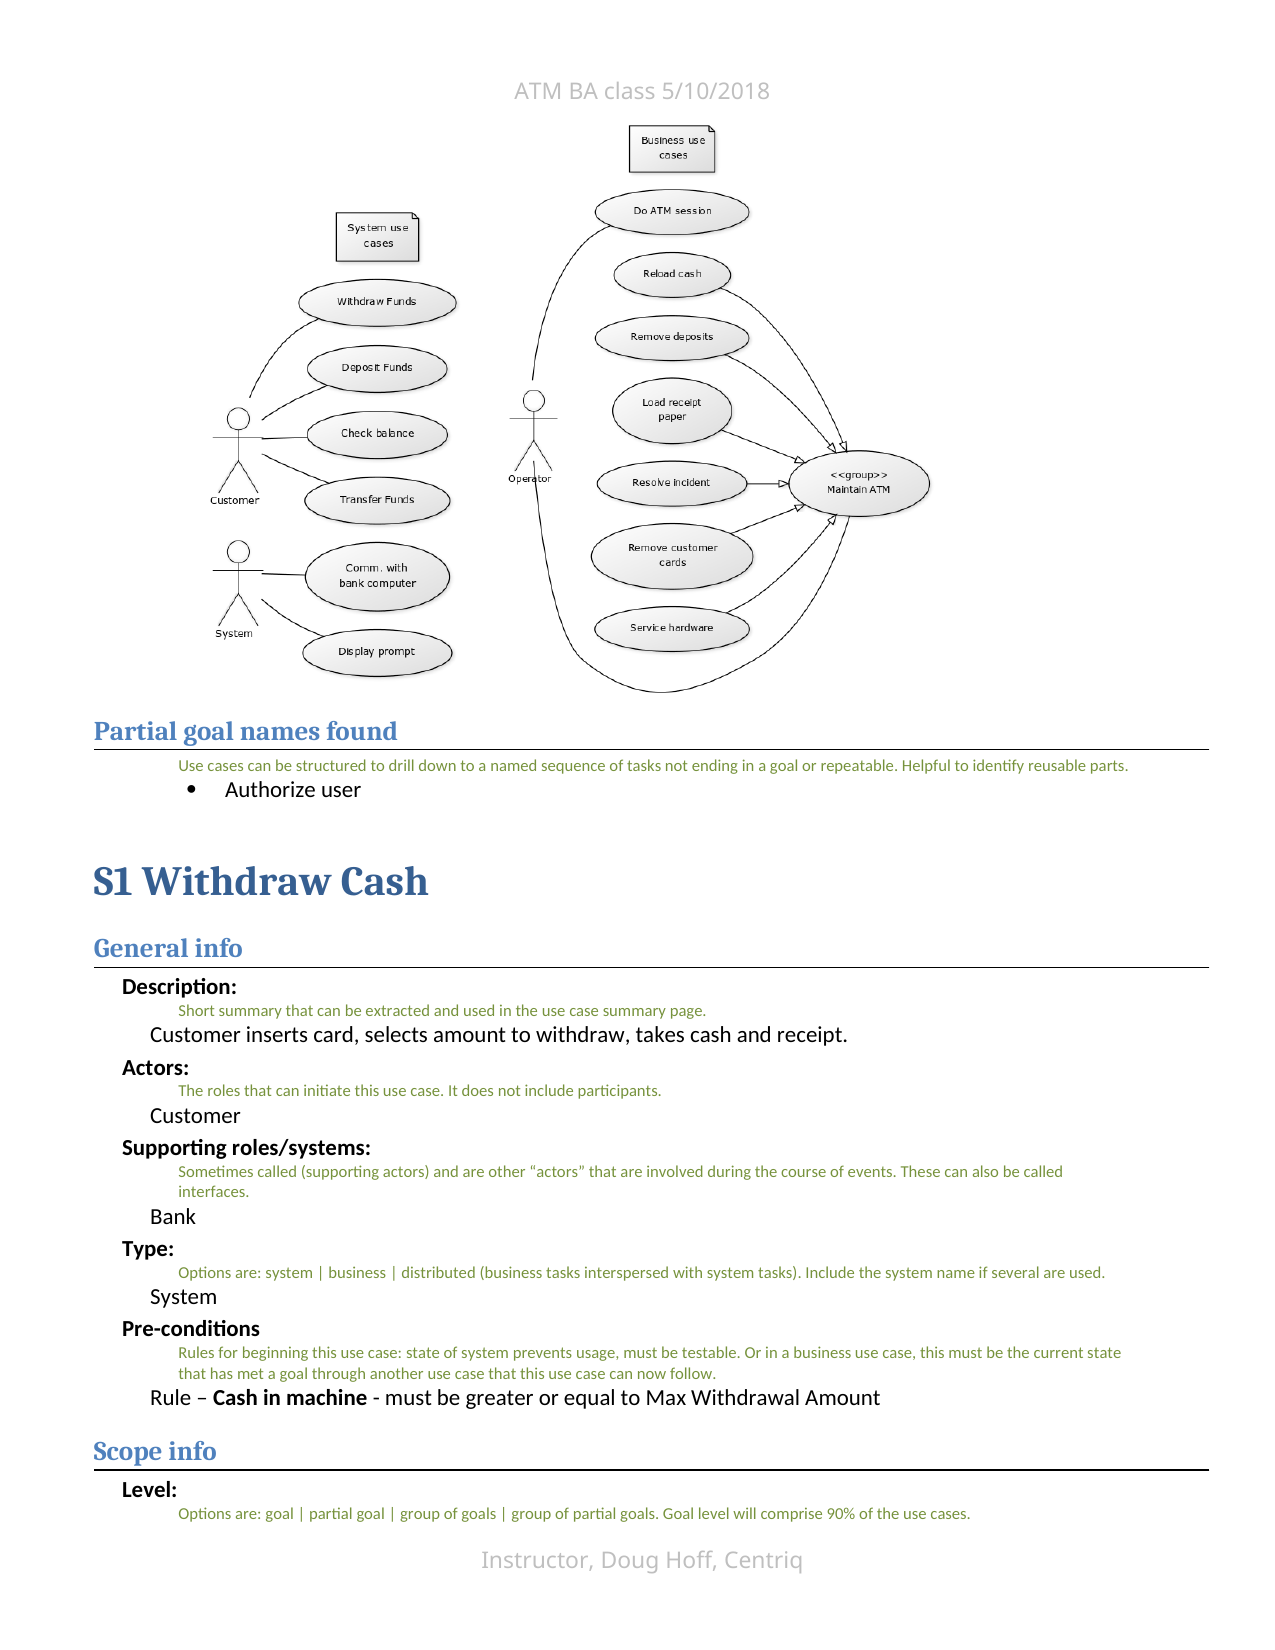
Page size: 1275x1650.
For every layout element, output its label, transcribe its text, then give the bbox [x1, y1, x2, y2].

picture [178, 106, 949, 696]
list Authorize user [187, 775, 853, 803]
subtitle Level: [122, 1475, 1134, 1503]
subtitle S1 Withdraw Cash [94, 857, 1134, 905]
text Bank [150, 1202, 1134, 1230]
text Customer [150, 1101, 1134, 1129]
subtitle General info [94, 933, 1209, 967]
subtitle Supporting roles/systems: [122, 1133, 1134, 1161]
text The roles that can initiate this use case. It does not include participants. [178, 1081, 1135, 1101]
text Short summary that can be extracted and used in the use case summary page. [178, 1000, 1135, 1021]
text Customer inserts card, selects amount to withdraw, takes cash and receipt. [150, 1021, 1134, 1048]
text Options are: goal | partial goal | group of goals | group of partial goals. Goal level will comprise 90% of the use cases. [178, 1503, 1135, 1523]
subtitle Type: [122, 1234, 1134, 1262]
text Sometimes called (supporting actors) and are other “actors” that are involved during the course of events. These can also be called interfaces. [178, 1161, 1135, 1202]
subtitle Pre-conditions [122, 1314, 1134, 1343]
text Use cases can be structured to drill down to a named sequence of tasks not ending in a goal or repeatable. Helpful to identify reusable parts. [178, 755, 1135, 775]
subtitle Actors: [122, 1053, 1134, 1081]
text System [150, 1282, 1134, 1310]
text Rules for beginning this use case: state of system prevents usage, must be testable. Or in a business use case, this must be the current state that has met a goal through another use case that this use case can now follow. [178, 1343, 1135, 1383]
text Rule – Cash in machine - must be greater or equal to Max Withdrawal Amount [150, 1383, 1134, 1411]
text Options are: system | business | distributed (business tasks interspersed with system tasks). Include the system name if several are used. [178, 1262, 1135, 1282]
subtitle Description: [122, 972, 1134, 1000]
subtitle Scope info [94, 1436, 1209, 1469]
subtitle Partial goal names found [94, 716, 1209, 749]
